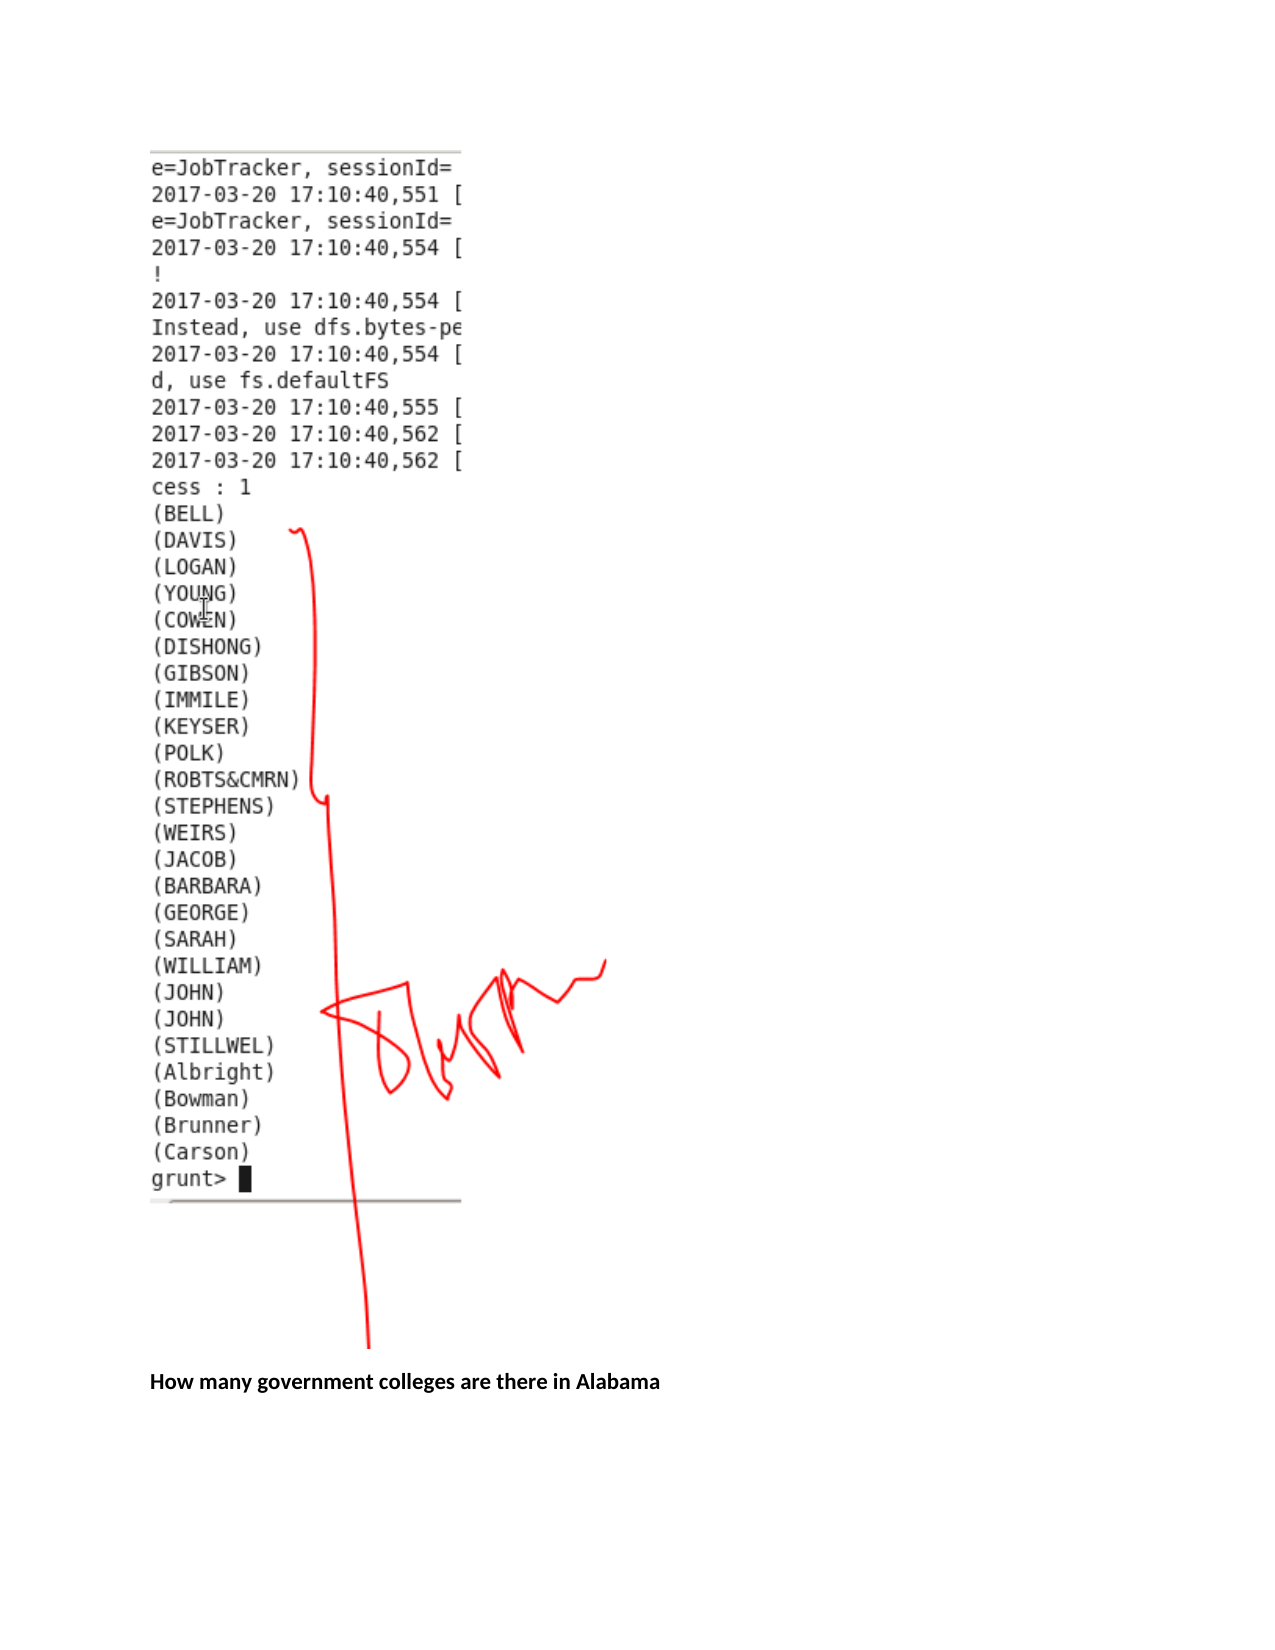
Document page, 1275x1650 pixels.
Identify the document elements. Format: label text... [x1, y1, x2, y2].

picture [150, 150, 607, 1349]
text How many government colleges are there in Alabama [150, 1367, 1125, 1395]
